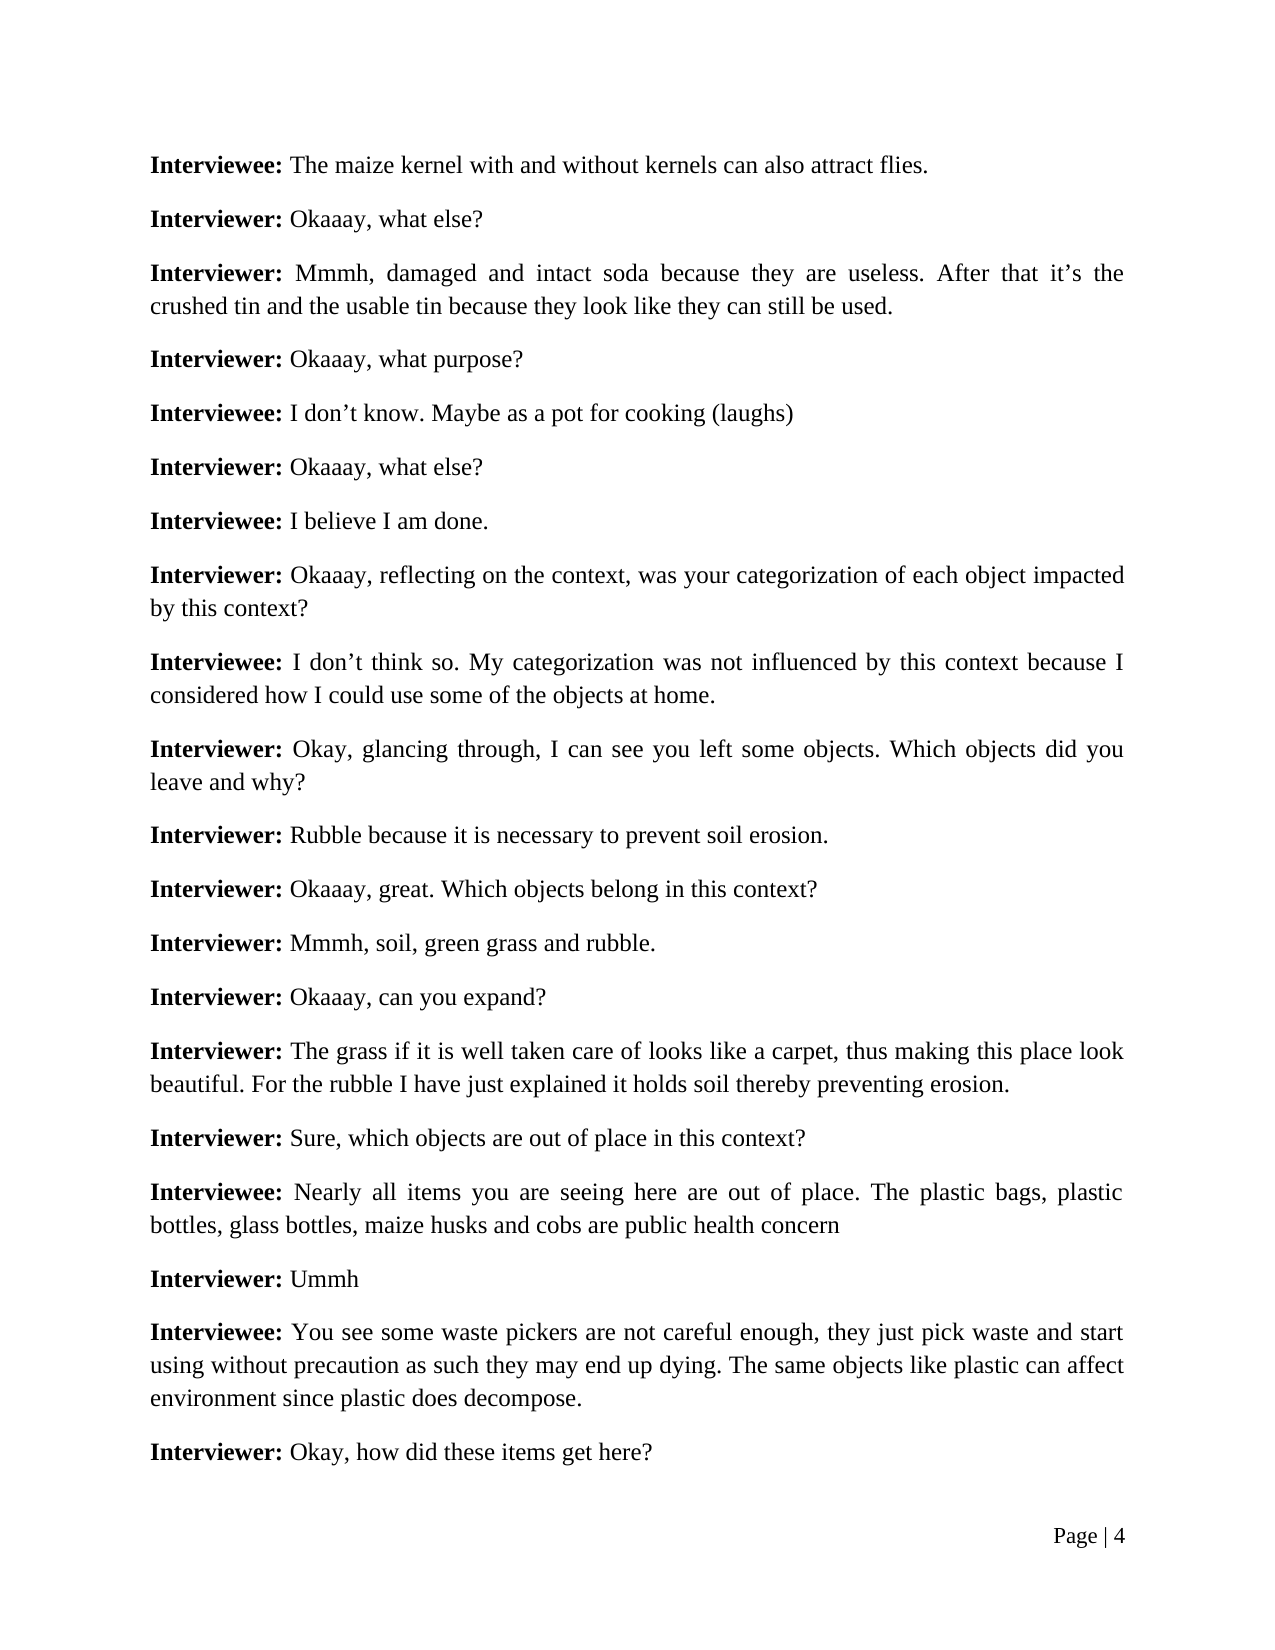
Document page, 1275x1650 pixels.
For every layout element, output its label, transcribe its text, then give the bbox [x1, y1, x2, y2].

text Interviewer: Mmmh, soil, green grass and rubble. [150, 928, 1125, 957]
text Interviewer: Okaaay, what purpose? [150, 344, 1125, 373]
text Interviewer: Okaaay, great. Which objects belong in this context? [150, 874, 1125, 903]
text Interviewer: Rubble because it is necessary to prevent soil erosion. [150, 821, 1125, 849]
text Interviewee: I believe I am done. [150, 506, 1125, 535]
text Interviewee: Nearly all items you are seeing here are out of place. The plastic bags, plastic bottles, glass bottles, maize husks and cobs are public health concern [150, 1177, 1125, 1238]
text Interviewee: I don’t think so. My categorization was not influenced by this context because I considered how I could use some of the objects at home. [150, 647, 1125, 709]
text Interviewer: Sure, which objects are out of place in this context? [150, 1123, 1125, 1152]
text Interviewer: Mmmh, damaged and intact soda because they are useless. After that it’s the crushed tin and the usable tin because they look like they can still be used. [150, 258, 1125, 319]
text Interviewee: You see some waste pickers are not careful enough, they just pick waste and start using without precaution as such they may end up dying. The same objects like plastic can affect environment since plastic does decompose. [150, 1317, 1125, 1412]
text Interviewer: Okaaay, can you expand? [150, 982, 1125, 1011]
text Interviewer: Okay, glancing through, I can see you left some objects. Which objects did you leave and why? [150, 734, 1125, 796]
text Interviewer: Ummh [150, 1264, 1125, 1292]
text Interviewer: Okay, how did these items get here? [150, 1437, 1125, 1466]
text Interviewee: I don’t know. Maybe as a pot for cooking (laughs) [150, 398, 1125, 427]
text Interviewer: The grass if it is well taken care of looks like a carpet, thus making this place look beautiful. For the rubble I have just explained it holds soil thereby preventing erosion. [150, 1036, 1125, 1098]
text Interviewer: Okaaay, what else? [150, 204, 1125, 233]
text Interviewer: Okaaay, reflecting on the context, was your categorization of each object impacted by this context? [150, 560, 1125, 622]
text Interviewee: The maize kernel with and without kernels can also attract flies. [150, 150, 1125, 179]
text Interviewer: Okaaay, what else? [150, 452, 1125, 481]
